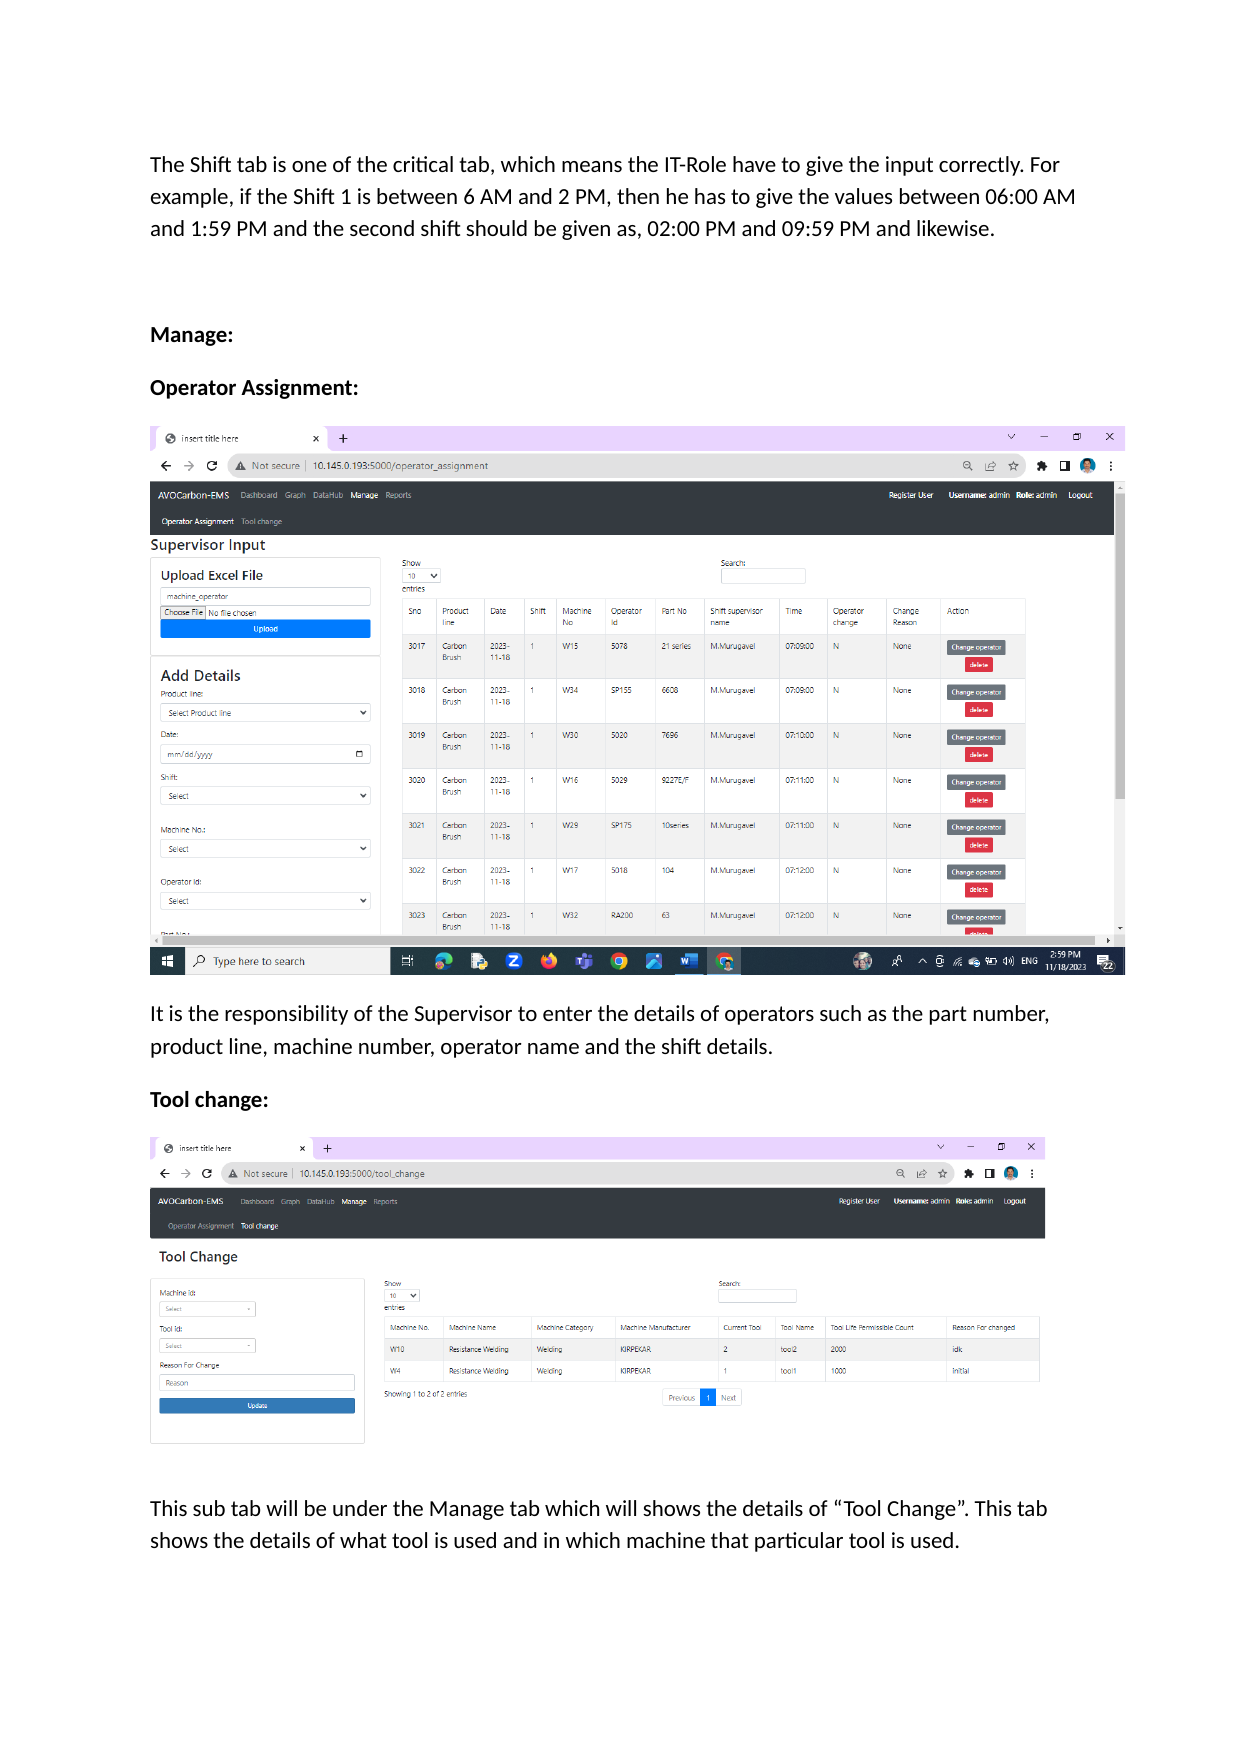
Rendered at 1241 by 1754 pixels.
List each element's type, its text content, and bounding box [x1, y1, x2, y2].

text Tool change: [150, 1085, 1090, 1113]
picture [150, 1137, 1046, 1469]
text It is the responsibility of the Supervisor to enter the details of operators such as the part number, product line, machine number, operator name and the shift details. [150, 999, 1090, 1060]
text This sub tab will be under the Manage tab which will shows the details of “Tool Change”. This tab shows the details of what tool is used and in which machine that particular tool is used. [150, 1494, 1090, 1554]
picture [150, 426, 1125, 975]
text Manage: [150, 320, 1090, 348]
text Operator Assignment: [150, 373, 1090, 401]
text The Shift tab is one of the critical tab, which means the IT-Role have to give the input correctly. For example, if the Shift 1 is between 6 AM and 2 PM, then he has to give the values between 06:00 AM and 1:59 PM and the second shift should be given as, 02:00 PM and 09:59 PM and likewise. [150, 150, 1090, 242]
